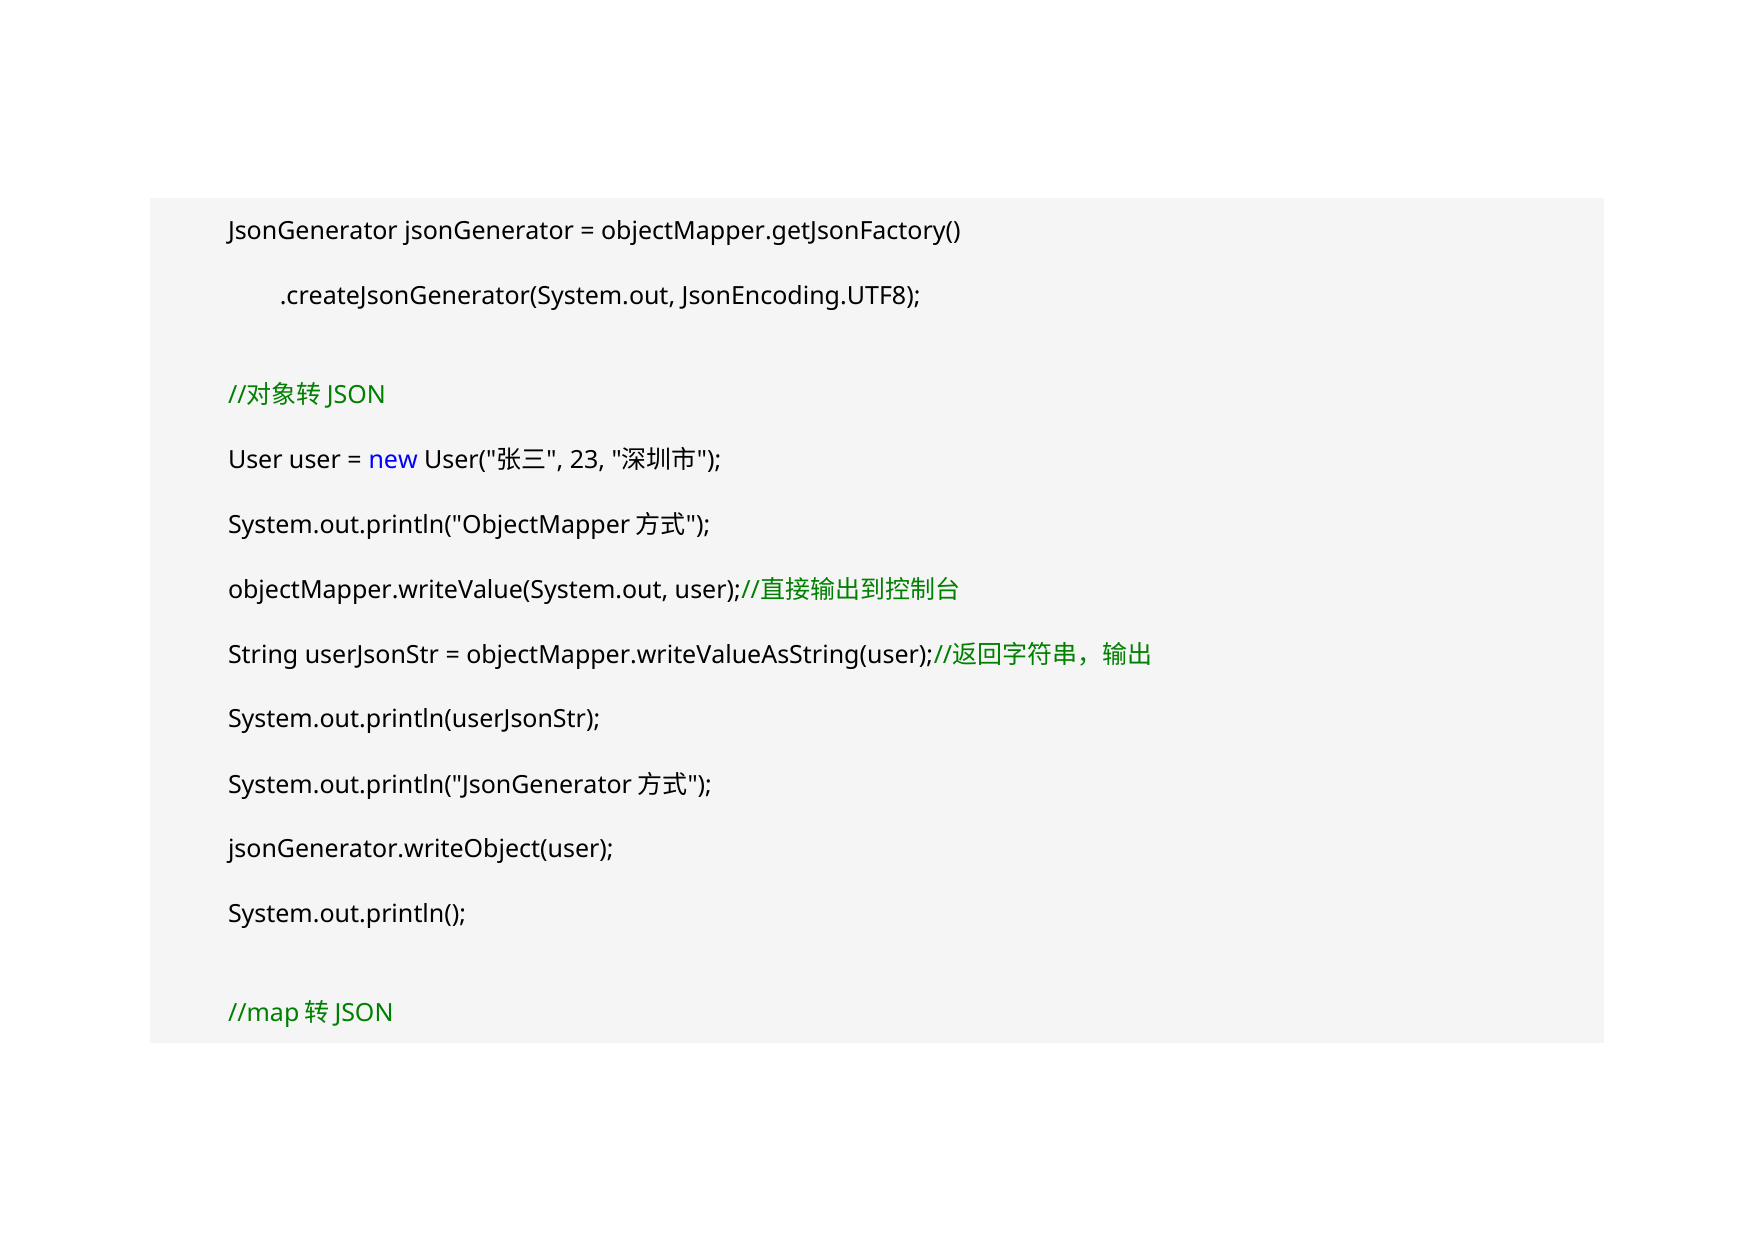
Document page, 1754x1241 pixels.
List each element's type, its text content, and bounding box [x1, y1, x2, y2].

text //map转JSON [150, 978, 1604, 1043]
text User user = new User("张三", 23, "深圳市"); [150, 425, 1604, 490]
text //对象转JSON [150, 360, 1604, 425]
text jsonGenerator.writeObject(user); [150, 815, 1604, 880]
text System.out.println(userJsonStr); [150, 685, 1604, 750]
text String userJsonStr = objectMapper.writeValueAsString(user);//返回字符串，输出 [150, 620, 1604, 685]
text .createJsonGenerator(System.out, JsonEncoding.UTF8); [150, 263, 1604, 328]
text System.out.println("ObjectMapper方式"); [150, 490, 1604, 555]
text objectMapper.writeValue(System.out, user);//直接输出到控制台 [150, 555, 1604, 620]
text System.out.println(); [150, 880, 1604, 945]
text System.out.println("JsonGenerator方式"); [150, 750, 1604, 815]
text JsonGenerator jsonGenerator = objectMapper.getJsonFactory() [150, 198, 1604, 263]
